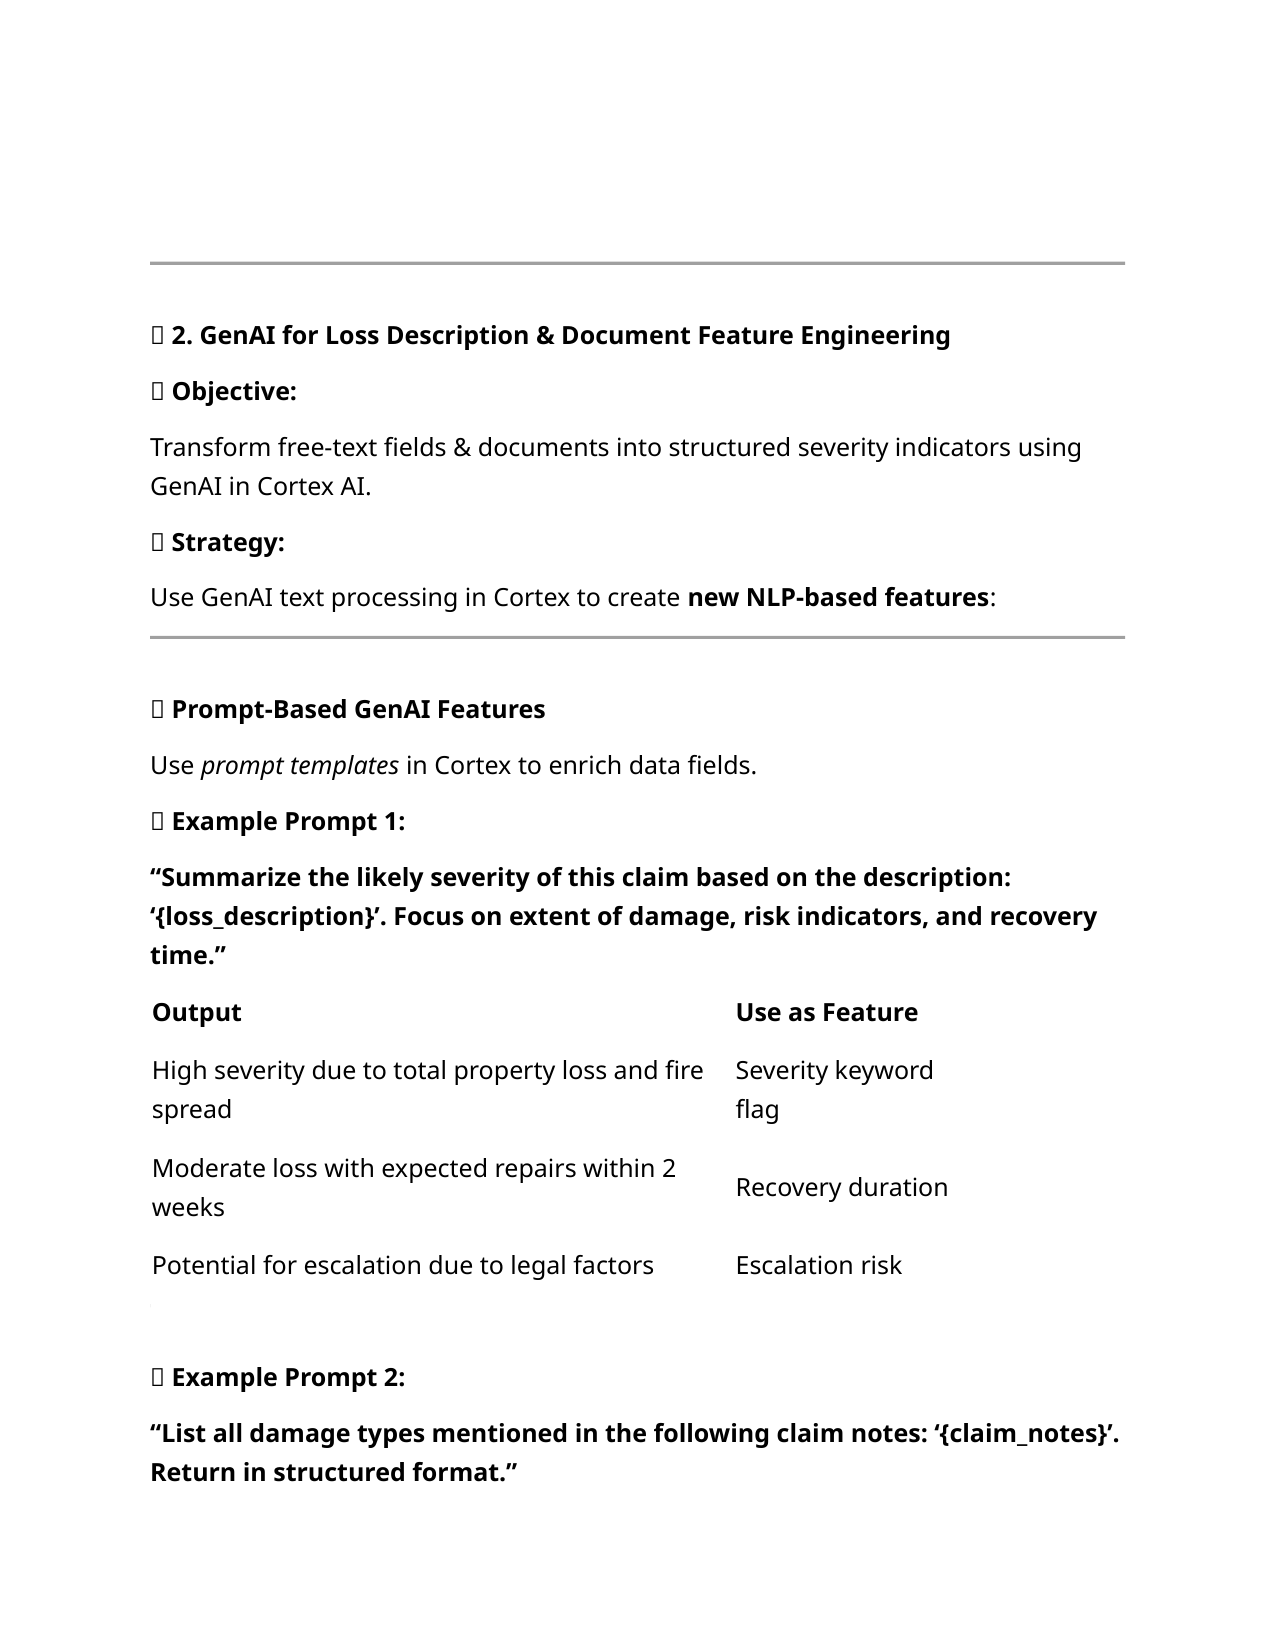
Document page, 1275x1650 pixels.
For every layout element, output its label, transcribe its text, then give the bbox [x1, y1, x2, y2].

text “Summarize the likely severity of this claim based on the description: ‘{loss_description}’. Focus on extent of damage, risk indicators, and recovery time.” [150, 859, 1125, 972]
text Use GenAI text processing in Cortex to create new NLP-based features: [150, 580, 1125, 614]
table_header Use as Feature [734, 993, 967, 1051]
text ✨ Objective: [150, 373, 1125, 407]
table_cell Escalation risk [734, 1246, 967, 1304]
text 🔧 Strategy: [150, 524, 1125, 558]
table_cell Potential for escalation due to legal factors [150, 1246, 734, 1304]
table_header Output [150, 993, 734, 1051]
table_cell High severity due to total property loss and fire spread [150, 1051, 734, 1149]
table_cell Moderate loss with expected repairs within 2 weeks [150, 1149, 734, 1246]
text 📌 Prompt-Based GenAI Features [150, 692, 1125, 726]
text 📄 Example Prompt 2: [150, 1360, 1125, 1394]
text Transform free-text fields & documents into structured severity indicators using GenAI in Cortex AI. [150, 429, 1125, 502]
text 📄 2. GenAI for Loss Description & Document Feature Engineering [150, 317, 1125, 352]
table_cell Recovery duration [734, 1149, 967, 1246]
text 📄 Example Prompt 1: [150, 803, 1125, 837]
table_cell Severity keyword flag [734, 1051, 967, 1149]
text Use prompt templates in Cortex to enrich data fields. [150, 747, 1125, 782]
text “List all damage types mentioned in the following claim notes: ‘{claim_notes}’. Return in structured format.” [150, 1416, 1125, 1489]
